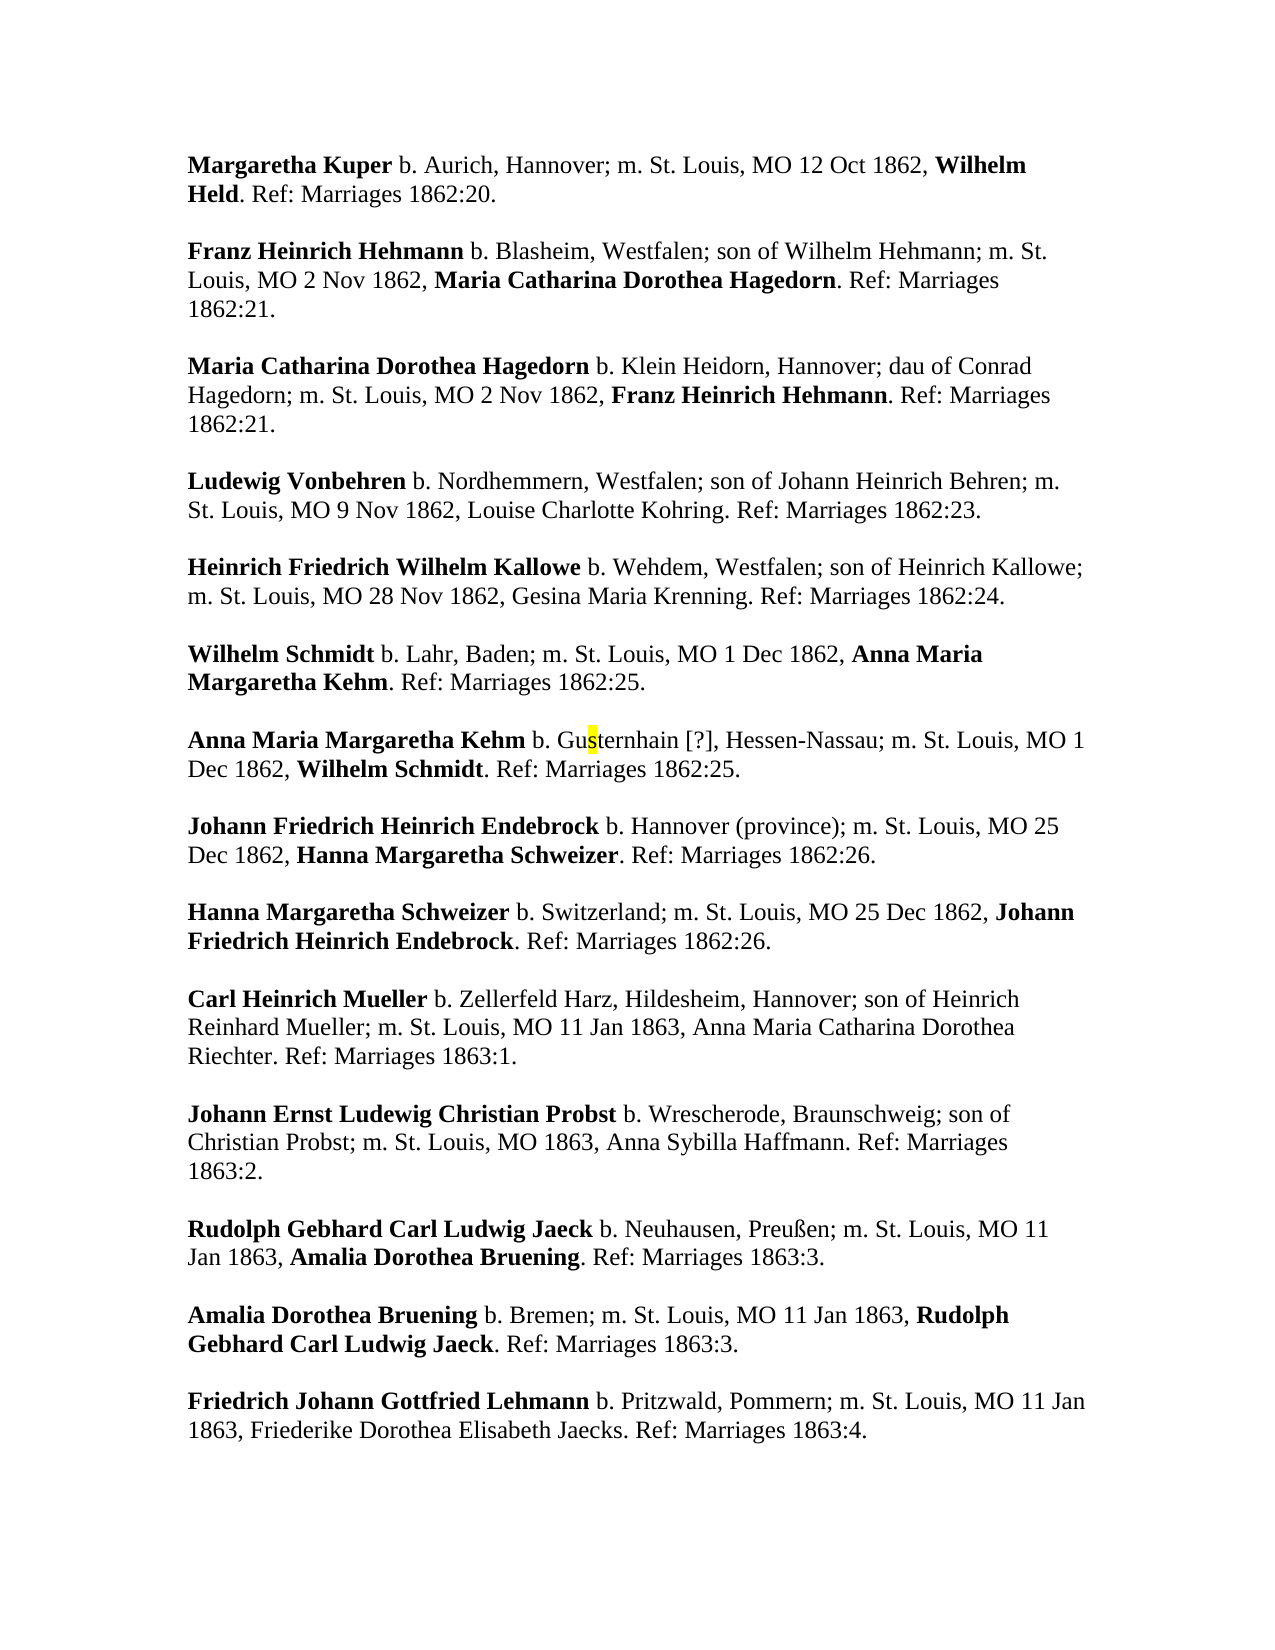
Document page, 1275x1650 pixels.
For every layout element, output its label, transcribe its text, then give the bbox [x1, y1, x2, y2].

text Heinrich Friedrich Wilhelm Kallowe b. Wehdem, Westfalen; son of Heinrich Kallowe; m. St. Louis, MO 28 Nov 1862, Gesina Maria Krenning. Ref: Marriages 1862:24. [187, 552, 1087, 610]
text Carl Heinrich Mueller b. Zellerfeld Harz, Hildesheim, Hannover; son of Heinrich Reinhard Mueller; m. St. Louis, MO 11 Jan 1863, Anna Maria Catharina Dorothea Riechter. Ref: Marriages 1863:1. [187, 984, 1087, 1070]
text Margaretha Kuper b. Aurich, Hannover; m. St. Louis, MO 12 Oct 1862, Wilhelm Held. Ref: Marriages 1862:20. [187, 150, 1087, 207]
text Johann Ernst Ludewig Christian Probst b. Wrescherode, Braunschweig; son of Christian Probst; m. St. Louis, MO 1863, Anna Sybilla Haffmann. Ref: Marriages 1863:2. [187, 1099, 1087, 1185]
text Johann Friedrich Heinrich Endebrock b. Hannover (province); m. St. Louis, MO 25 Dec 1862, Hanna Margaretha Schweizer. Ref: Marriages 1862:26. [187, 811, 1087, 869]
text Hanna Margaretha Schweizer b. Switzerland; m. St. Louis, MO 25 Dec 1862, Johann Friedrich Heinrich Endebrock. Ref: Marriages 1862:26. [187, 897, 1087, 955]
text Rudolph Gebhard Carl Ludwig Jaeck b. Neuhausen, Preußen; m. St. Louis, MO 11 Jan 1863, Amalia Dorothea Bruening. Ref: Marriages 1863:3. [187, 1214, 1087, 1271]
text Anna Maria Margaretha Kehm b. Gusternhain [?], Hessen-Nassau; m. St. Louis, MO 1 Dec 1862, Wilhelm Schmidt. Ref: Marriages 1862:25. [187, 725, 1087, 782]
text Maria Catharina Dorothea Hagedorn b. Klein Heidorn, Hannover; dau of Conrad Hagedorn; m. St. Louis, MO 2 Nov 1862, Franz Heinrich Hehmann. Ref: Marriages 1862:21. [187, 351, 1087, 437]
text Friedrich Johann Gottfried Lehmann b. Pritzwald, Pommern; m. St. Louis, MO 11 Jan 1863, Friederike Dorothea Elisabeth Jaecks. Ref: Marriages 1863:4. [187, 1386, 1087, 1444]
text Amalia Dorothea Bruening b. Bremen; m. St. Louis, MO 11 Jan 1863, Rudolph Gebhard Carl Ludwig Jaeck. Ref: Marriages 1863:3. [187, 1300, 1087, 1357]
text Franz Heinrich Hehmann b. Blasheim, Westfalen; son of Wilhelm Hehmann; m. St. Louis, MO 2 Nov 1862, Maria Catharina Dorothea Hagedorn. Ref: Marriages 1862:21. [187, 236, 1087, 322]
text Wilhelm Schmidt b. Lahr, Baden; m. St. Louis, MO 1 Dec 1862, Anna Maria Margaretha Kehm. Ref: Marriages 1862:25. [187, 639, 1087, 696]
text Ludewig Vonbehren b. Nordhemmern, Westfalen; son of Johann Heinrich Behren; m. St. Louis, MO 9 Nov 1862, Louise Charlotte Kohring. Ref: Marriages 1862:23. [187, 466, 1087, 524]
